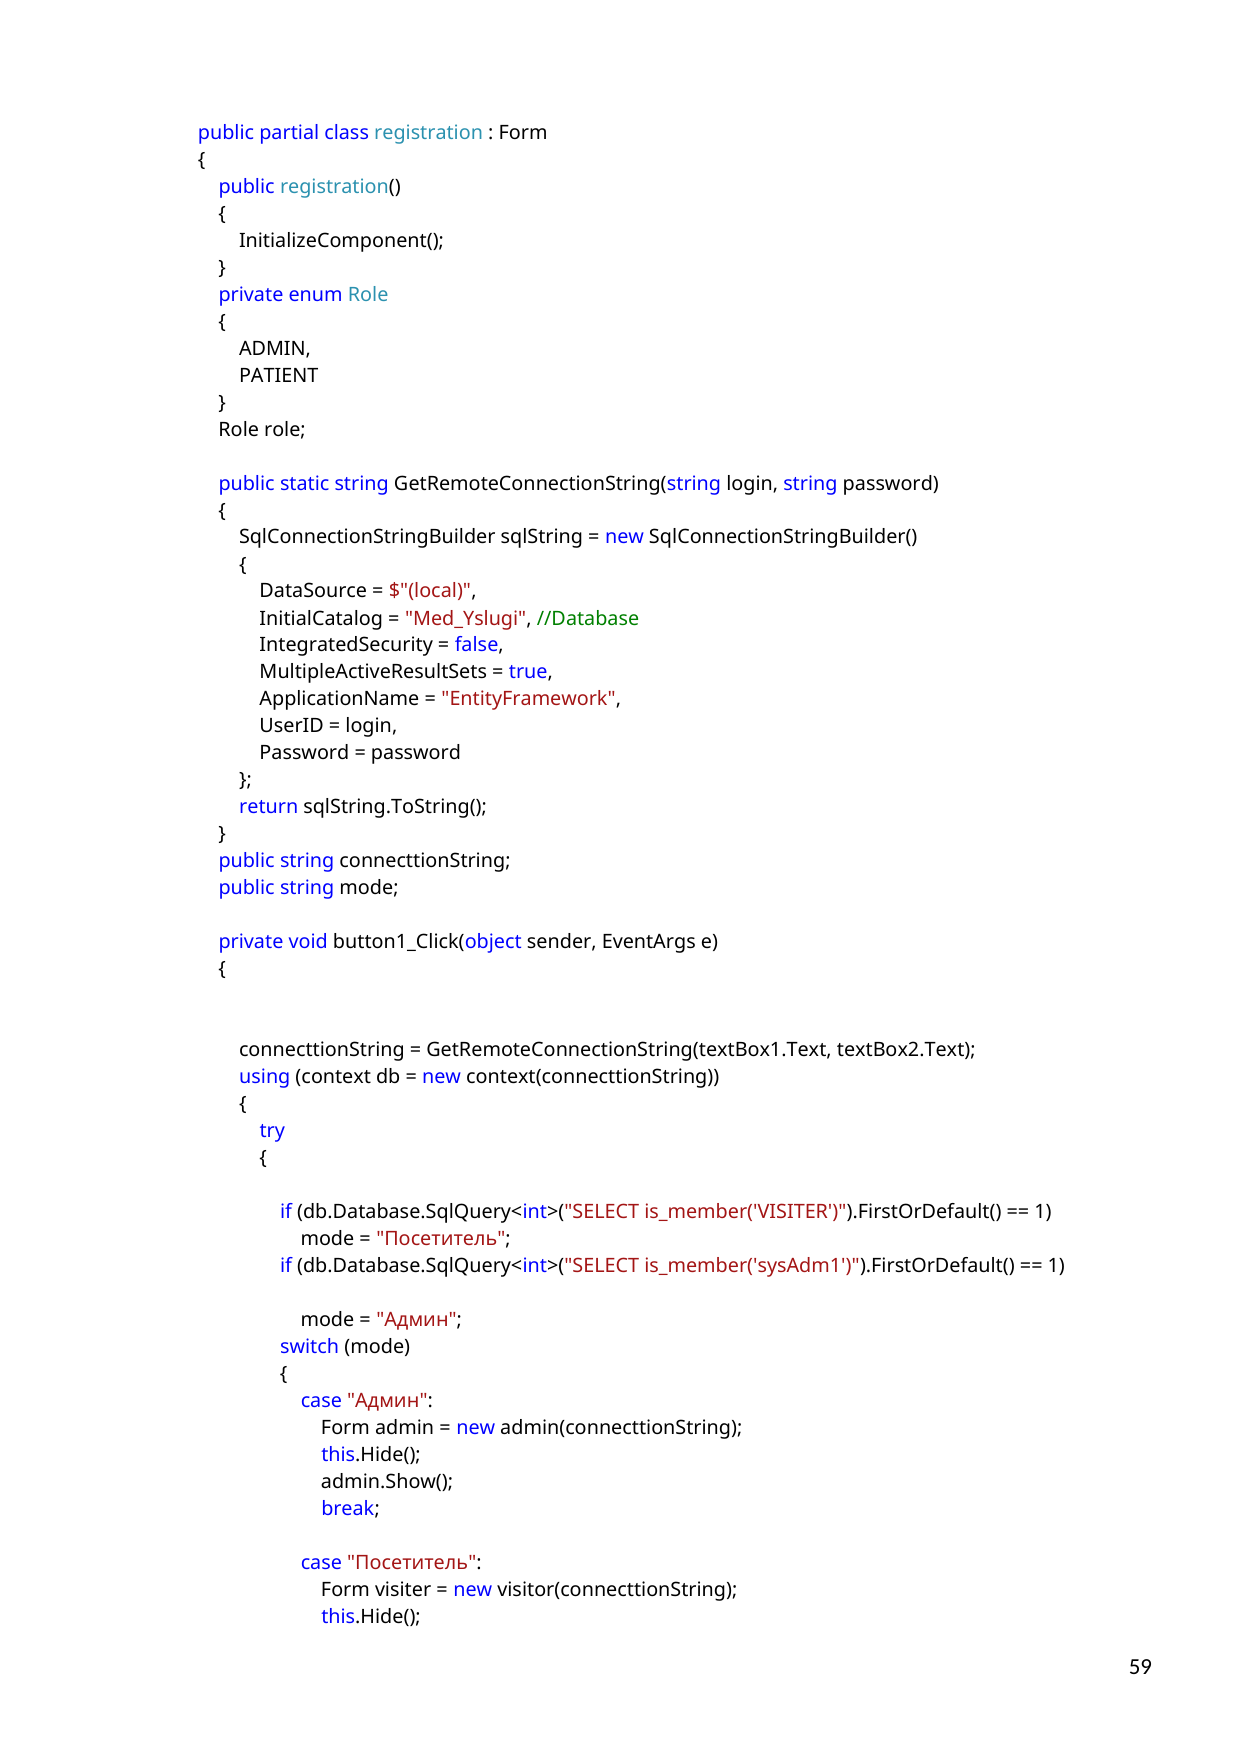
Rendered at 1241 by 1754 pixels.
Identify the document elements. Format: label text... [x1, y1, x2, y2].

text admin.Show(); [177, 1467, 1152, 1494]
text if (db.Database.SqlQuery<int>("SELECT is_member('sysAdm1')").FirstOrDefault() == 1) [177, 1251, 1152, 1278]
text private enum Role [177, 280, 1152, 307]
text PATIENT [177, 361, 1152, 388]
text } [177, 819, 1152, 847]
text { [177, 1143, 1152, 1170]
text mode = "Посетитель"; [177, 1224, 1152, 1251]
text Password = password [177, 739, 1152, 766]
text { [177, 496, 1152, 523]
text if (db.Database.SqlQuery<int>("SELECT is_member('VISITER')").FirstOrDefault() == 1) [177, 1197, 1152, 1224]
text UserID = login, [177, 712, 1152, 739]
text { [177, 199, 1152, 226]
text Form admin = new admin(connecttionString); [177, 1413, 1152, 1440]
text { [177, 954, 1152, 981]
text break; [177, 1494, 1152, 1521]
text switch (mode) [177, 1332, 1152, 1359]
text case "Админ": [177, 1386, 1152, 1413]
text Role role; [177, 415, 1152, 442]
text DataSource = $"(local)", [177, 577, 1152, 604]
text InitializeComponent(); [177, 226, 1152, 253]
text public string connecttionString; [177, 847, 1152, 873]
text ApplicationName = "EntityFramework", [177, 685, 1152, 712]
text this.Hide(); [177, 1440, 1152, 1467]
text case "Посетитель": [177, 1548, 1152, 1575]
text }; [177, 766, 1152, 793]
text { [177, 307, 1152, 334]
text ADMIN, [177, 334, 1152, 361]
text mode = "Админ"; [177, 1305, 1152, 1332]
text { [177, 1359, 1152, 1386]
text { [177, 1089, 1152, 1116]
text } [177, 253, 1152, 280]
text connecttionString = GetRemoteConnectionString(textBox1.Text, textBox2.Text); [177, 1035, 1152, 1062]
text } [177, 388, 1152, 415]
text private void button1_Click(object sender, EventArgs e) [177, 927, 1152, 954]
text Form visiter = new visitor(connecttionString); [177, 1575, 1152, 1602]
text InitialCatalog = "Med_Yslugi", //Database [177, 604, 1152, 631]
text public static string GetRemoteConnectionString(string login, string password) [177, 469, 1152, 496]
text MultipleActiveResultSets = true, [177, 658, 1152, 685]
text public registration() [177, 172, 1152, 199]
text public partial class registration : Form [177, 118, 1152, 145]
text try [177, 1116, 1152, 1143]
text using (context db = new context(connecttionString)) [177, 1062, 1152, 1089]
text SqlConnectionStringBuilder sqlString = new SqlConnectionStringBuilder() [177, 523, 1152, 550]
text { [177, 550, 1152, 577]
text IntegratedSecurity = false, [177, 631, 1152, 658]
text this.Hide(); [177, 1602, 1152, 1629]
text return sqlString.ToString(); [177, 793, 1152, 819]
text public string mode; [177, 873, 1152, 901]
text { [177, 145, 1152, 172]
